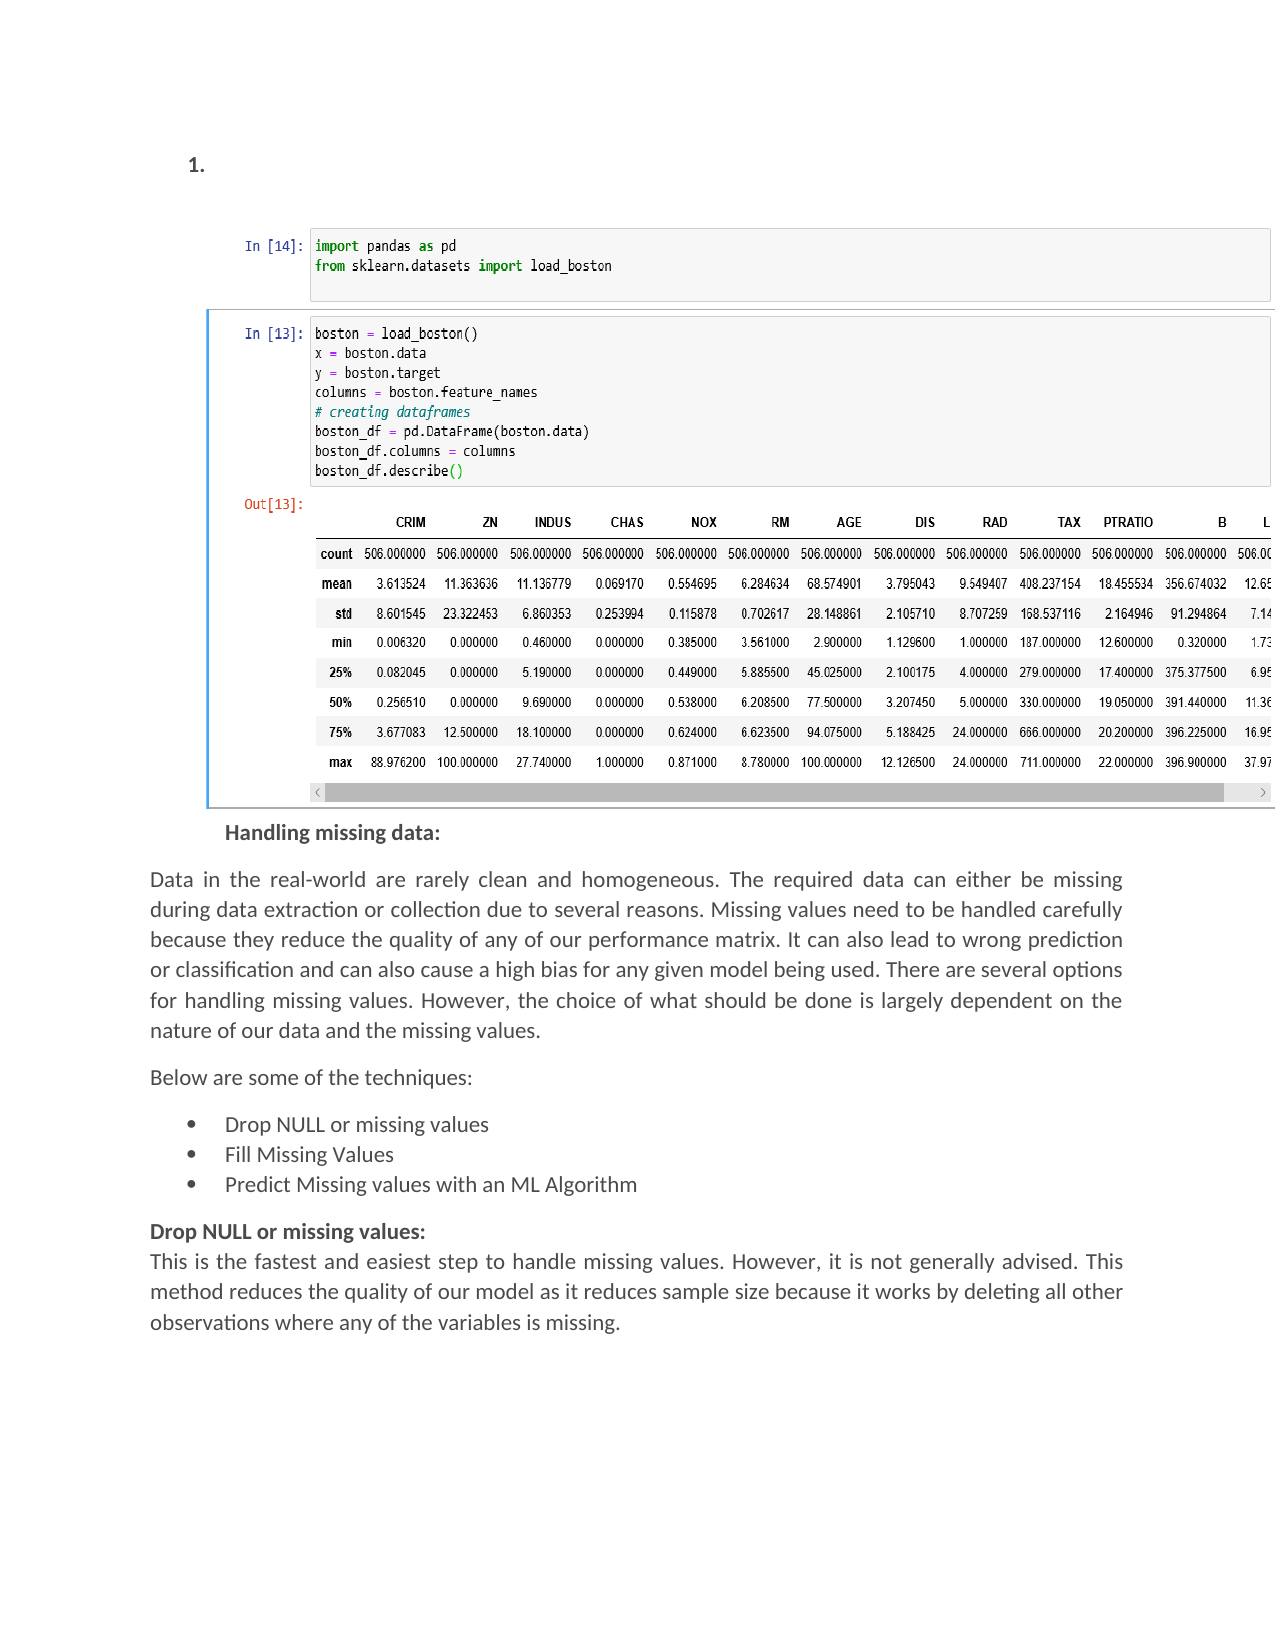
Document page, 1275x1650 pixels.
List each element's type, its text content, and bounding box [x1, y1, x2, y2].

list Fill Missing Values [187, 1140, 1125, 1168]
text This is the fastest and easiest step to handle missing values. However, it is not generally advised. This method reduces the quality of our model as it reduces sample size because it works by deleting all other observations where any of the variables is missing. [150, 1247, 1125, 1336]
list Drop NULL or missing values [187, 1110, 1125, 1138]
list Handling missing data: [187, 150, 1125, 846]
list Predict Missing values with an ML Algorithm [187, 1170, 1125, 1198]
text Data in the real-world are rarely clean and homogeneous. The required data can either be missing during data extraction or collection due to several reasons. Missing values need to be handled carefully because they reduce the quality of any of our performance matrix. It can also lead to wrong prediction or classification and can also cause a high bias for any given model being used. There are several options for handling missing values. However, the choice of what should be done is largely dependent on the nature of our data and the missing values. [150, 865, 1125, 1044]
subtitle Drop NULL or missing values: [150, 1217, 1125, 1245]
text Below are some of the techniques: [150, 1063, 1125, 1091]
